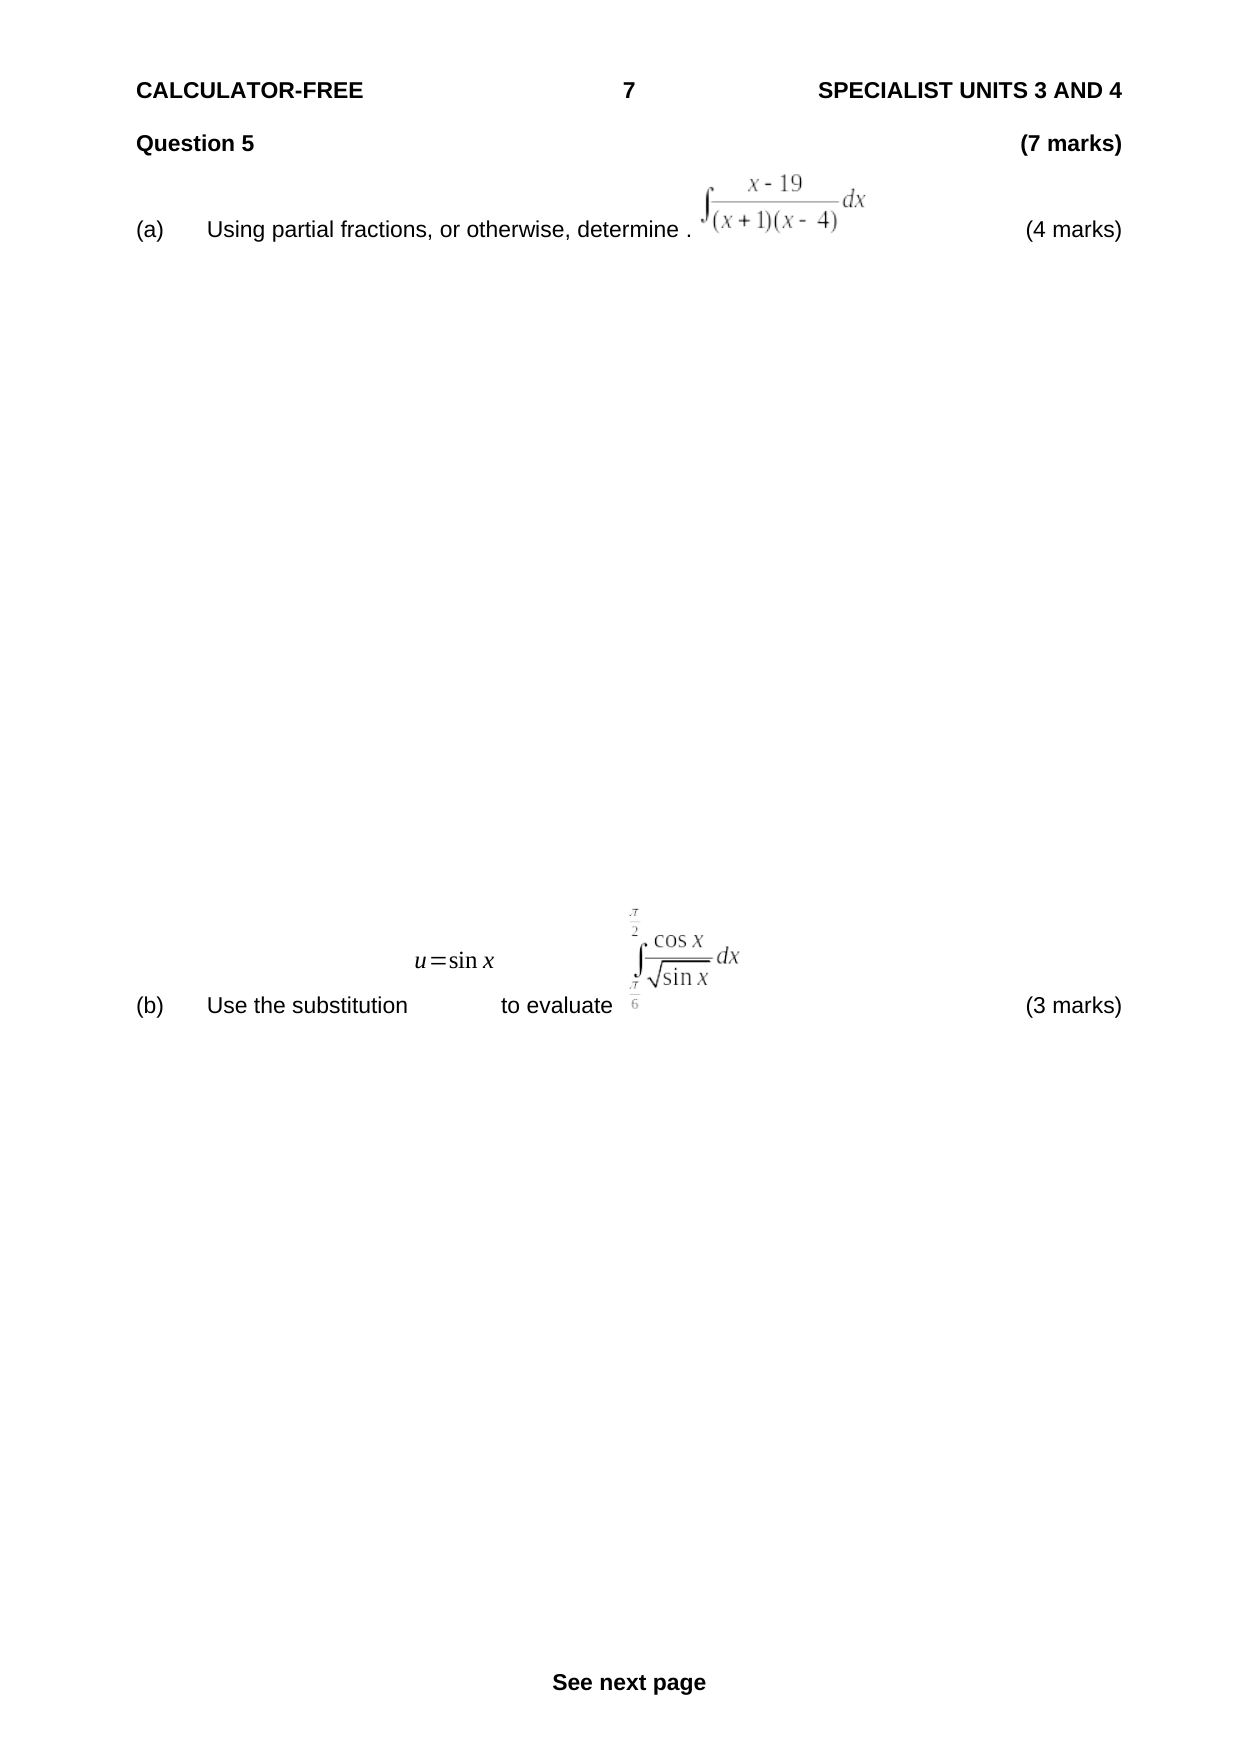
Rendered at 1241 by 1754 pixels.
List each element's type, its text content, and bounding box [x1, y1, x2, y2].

text Question 5 (7 marks) [136, 130, 1122, 156]
text (b) Use the substitution to evaluate (3 marks) [136, 901, 1122, 1019]
text (a) Using partial fractions, or otherwise, determine . (4 marks) [136, 169, 1122, 242]
